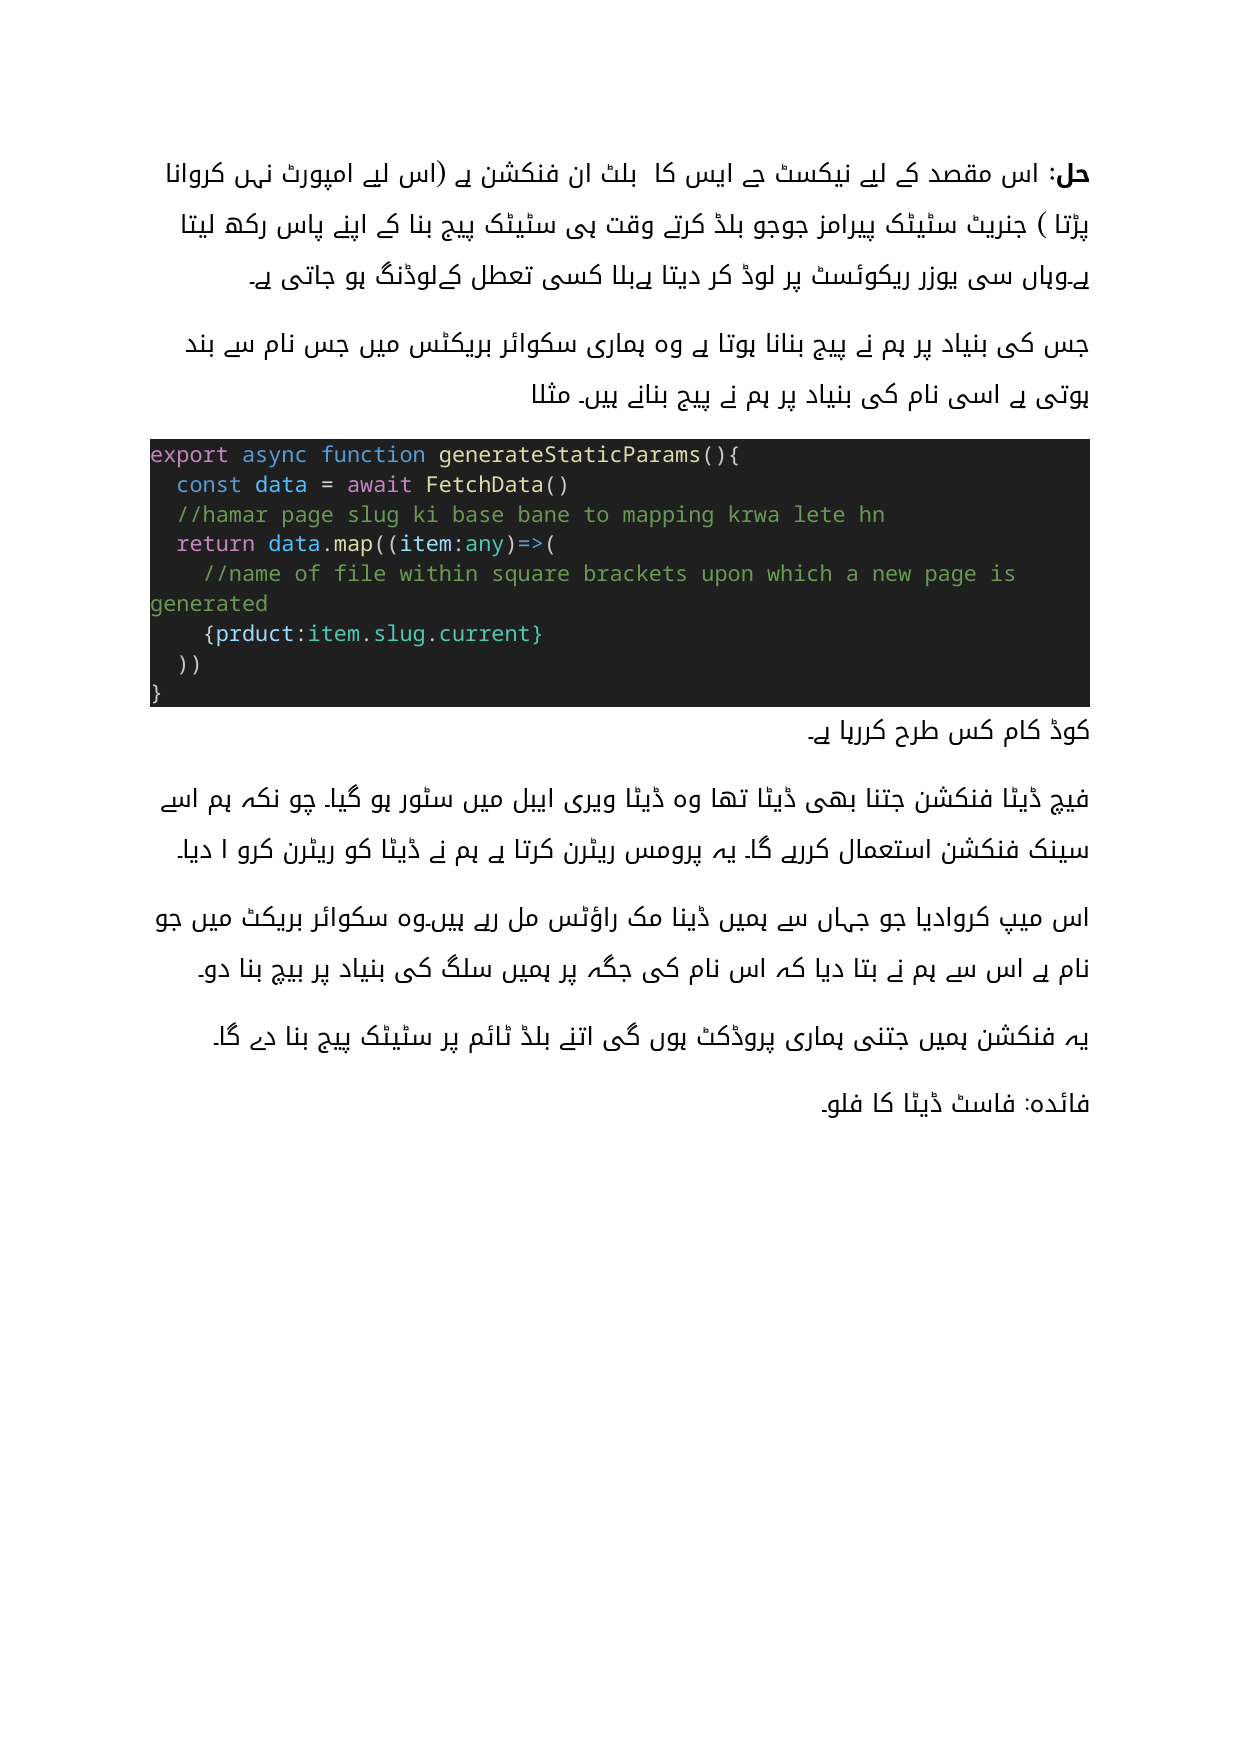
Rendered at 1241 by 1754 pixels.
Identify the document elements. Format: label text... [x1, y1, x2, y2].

text )) [150, 648, 1090, 677]
text export async function generateStaticParams(){ [150, 439, 1090, 469]
text اس میپ کروادیا جو جہاں سے ہمیں ڈینا مک راؤٹس مل رہے ہیں۔وہ سکوائر بریکٹ میں جو نام ہے اس سے ہم نے بتا دیا کہ اس نام کی جگہ پر ہمیں سلگ کی بنیاد پر بیچ بنا دو۔ [150, 894, 1090, 992]
text جس کی بنیاد پر ہم نے پیج بنانا ہوتا ہے وہ ہماری سکوائر بریکٹس میں جس نام سے بند ہوتی ہے اسی نام کی بنیاد پر ہم نے پیج بنانے ہیں۔ مثلا [150, 320, 1090, 419]
text یہ فنکشن ہمیں جتنی ہماری پروڈکٹ ہوں گی اتنے بلڈ ٹائم پر سٹیٹک پیج بنا دے گا۔ [150, 1013, 1090, 1060]
text } [150, 677, 1090, 707]
text //name of file within square brackets upon which a new page is generated [150, 558, 1090, 618]
text کوڈ کام کس طرح کررہا ہے۔ [150, 707, 1090, 754]
text const data = await FetchData() [150, 469, 1090, 499]
text //hamar page slug ki base bane to mapping krwa lete hn [150, 499, 1090, 528]
text {prduct:item.slug.current} [150, 618, 1090, 648]
text حل: اس مقصد کے لیے نیکسٹ جے ایس کا بلٹ ان فنکشن ہے (اس لیے امپورٹ نہں کروانا پڑتا ) جنریٹ سٹیٹک پیرامز جوجو بلڈ کرتے وقت ہی سٹیٹک پیج بنا کے اپنے پاس رکھ لیتا ہے۔وہاں سی یوزر ریکوئسٹ پر لوڈ کر دیتا ہےبلا کسی تعطل کےلوڈنگ ہو جاتی ہے۔ [150, 150, 1090, 300]
text return data.map((item:any)=>( [150, 528, 1090, 558]
text فیچ ڈیٹا فنکشن جتنا بھی ڈیٹا تھا وہ ڈیٹا ویری ایبل میں سٹور ہو گیا۔ چو نکہ ہم اسے سینک فنکشن استعمال کررہے گا۔ یہ پرومس ریٹرن کرتا ہے ہم نے ڈیٹا کو ریٹرن کرو ا دیا۔ [150, 775, 1090, 873]
text فائدہ: فاسٹ ڈیٹا کا فلو۔ [150, 1081, 1090, 1128]
